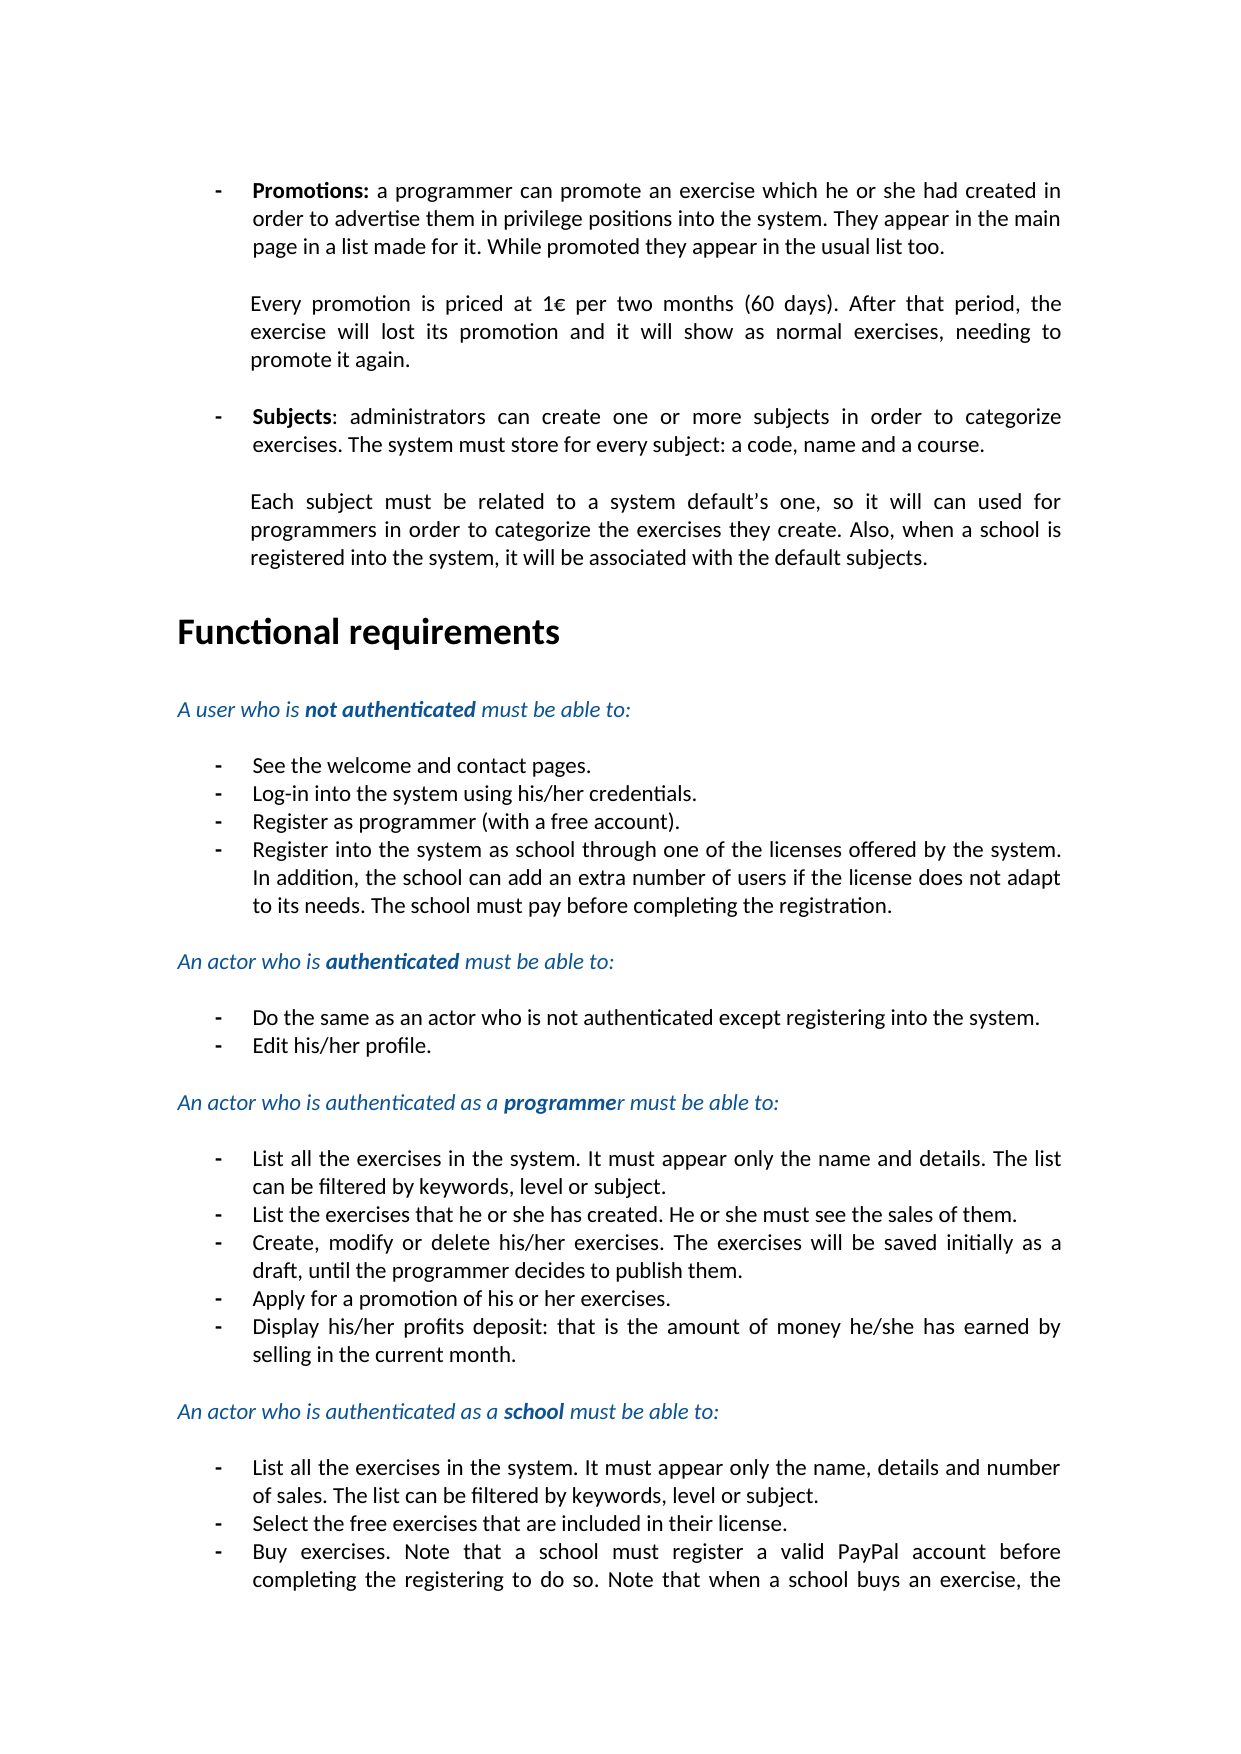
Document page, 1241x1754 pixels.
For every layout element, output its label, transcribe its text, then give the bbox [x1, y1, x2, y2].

text An actor who is authenticated as a school must be able to: [177, 1397, 1063, 1425]
list Promotions: a programmer can promote an exercise which he or she had created in order to advertise them in privilege positions into the system. They appear in the main page in a list made for it. While promoted they appear in the usual list too. [215, 176, 1063, 260]
list Display his/her profits deposit: that is the amount of money he/she has earned by selling in the current month. [215, 1312, 1063, 1368]
list Register into the system as school through one of the licenses offered by the system. In addition, the school can add an extra number of users if the license does not adapt to its needs. The school must pay before completing the registration. [215, 835, 1063, 919]
text A user who is not authenticated must be able to: [177, 695, 1063, 723]
list List the exercises that he or she has created. He or she must see the sales of them. [215, 1200, 1063, 1228]
list List all the exercises in the system. It must appear only the name, details and number of sales. The list can be filtered by keywords, level or subject. [215, 1453, 1063, 1509]
list Create, modify or delete his/her exercises. The exercises will be saved initially as a draft, until the programmer decides to publish them. [215, 1228, 1063, 1284]
text Each subject must be related to a system default’s one, so it will can used for programmers in order to categorize the exercises they create. Also, when a school is registered into the system, it will be associated with the default subjects. [250, 487, 1063, 571]
text An actor who is authenticated must be able to: [177, 947, 1063, 975]
text An actor who is authenticated as a programmer must be able to: [177, 1088, 1063, 1116]
list List all the exercises in the system. It must appear only the name and details. The list can be filtered by keywords, level or subject. [215, 1144, 1063, 1200]
list Register as programmer (with a free account). [215, 807, 1063, 835]
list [215, 1537, 1063, 1593]
list Log-in into the system using his/her credentials. [215, 779, 1063, 807]
list Subjects: administrators can create one or more subjects in order to categorize exercises. The system must store for every subject: a code, name and a course. [215, 402, 1063, 458]
list Select the free exercises that are included in their license. [215, 1509, 1063, 1537]
text Every promotion is priced at 1€ per two months (60 days). After that period, the exercise will lost its promotion and it will show as normal exercises, needing to promote it again. [250, 289, 1063, 373]
subtitle Functional requirements [177, 608, 1063, 654]
list See the welcome and contact pages. [215, 751, 1063, 779]
list Edit his/her profile. [215, 1031, 1063, 1059]
list Apply for a promotion of his or her exercises. [215, 1284, 1063, 1312]
list Do the same as an actor who is not authenticated except registering into the system. [215, 1003, 1063, 1031]
